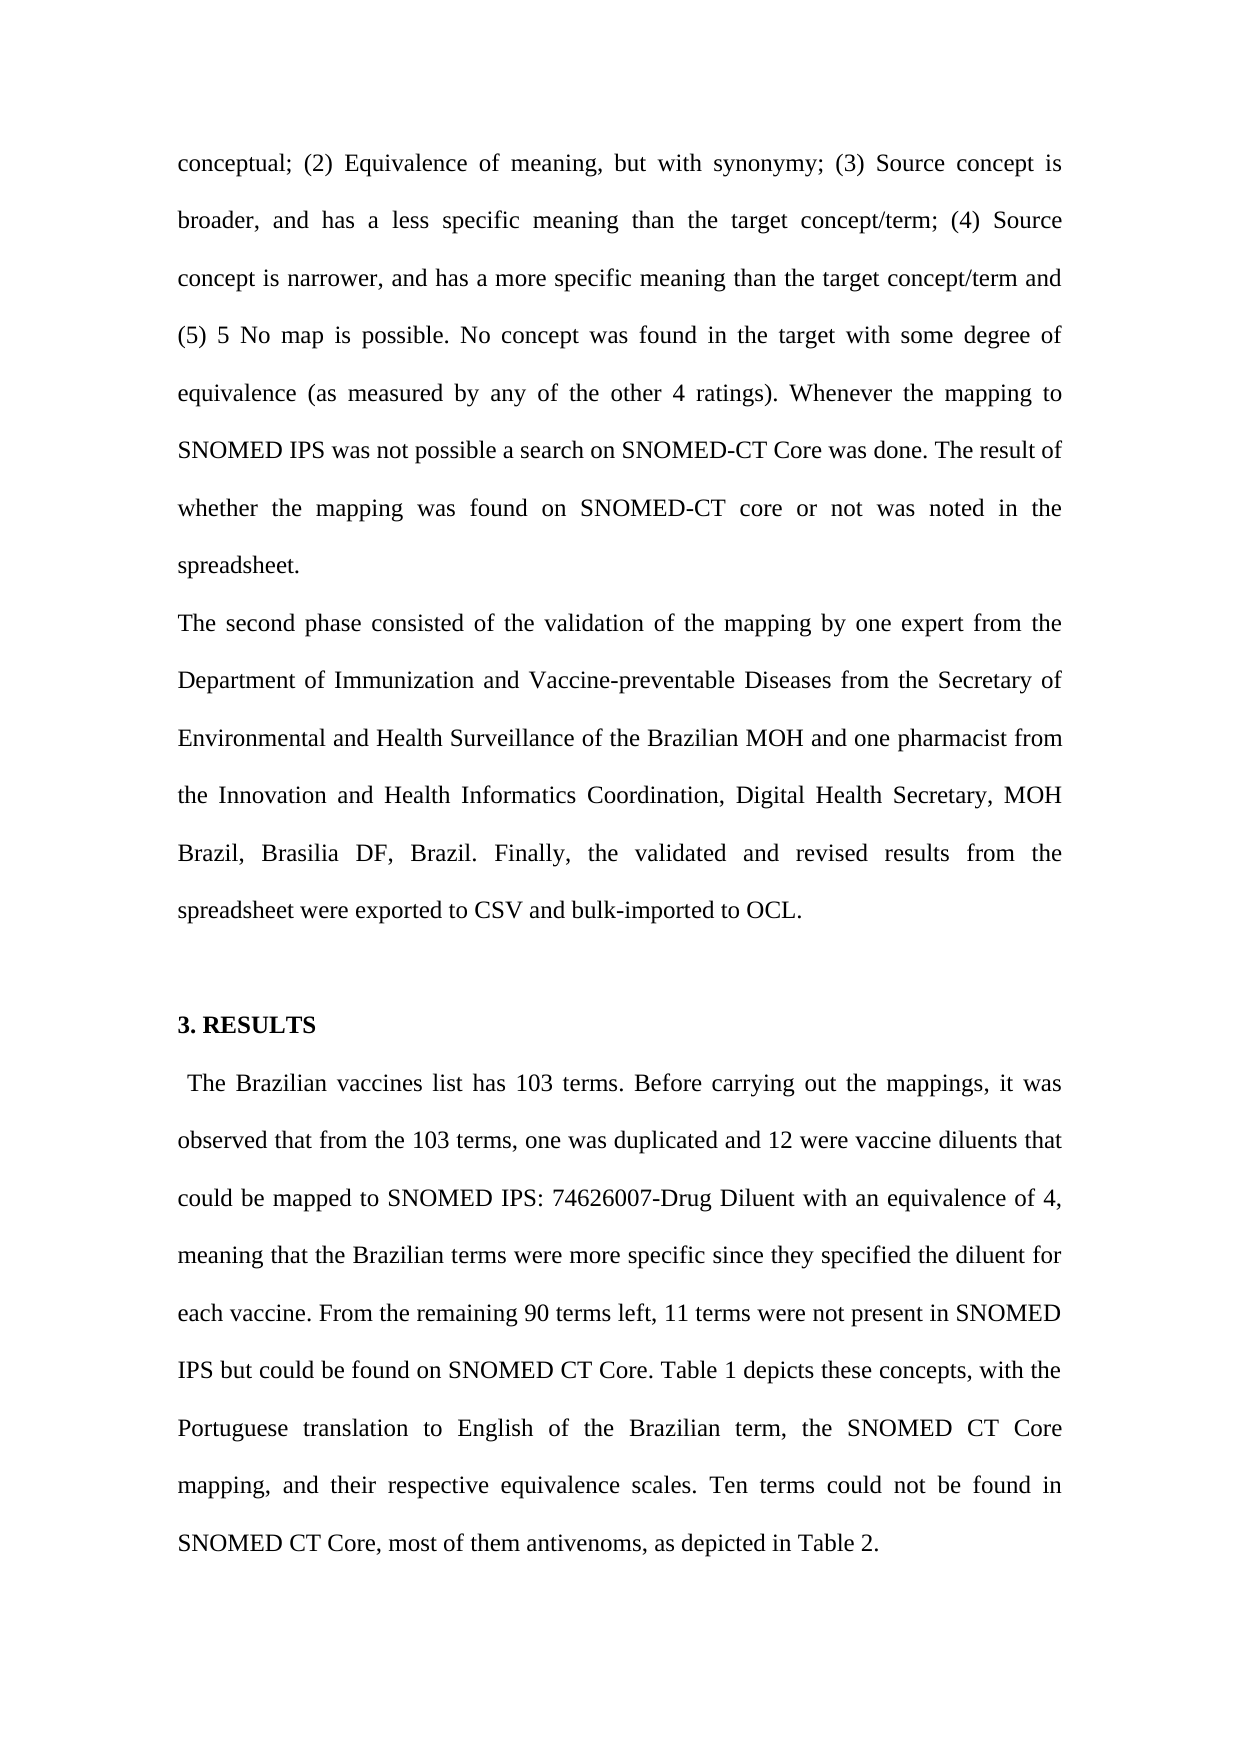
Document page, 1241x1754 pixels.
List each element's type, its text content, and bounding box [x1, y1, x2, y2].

text The Brazilian vaccines list has 103 terms. Before carrying out the mappings, it was observed that from the 103 terms, one was duplicated and 12 were vaccine diluents that could be mapped to SNOMED IPS: 74626007-Drug Diluent with an equivalence of 4, meaning that the Brazilian terms were more specific since they specified the diluent for each vaccine. From the remaining 90 terms left, 11 terms were not present in SNOMED IPS but could be found on SNOMED CT Core. Table 1 depicts these concepts, with the Portuguese translation to English of the Brazilian term, the SNOMED CT Core mapping, and their respective equivalence scales. Ten terms could not be found in SNOMED CT Core, most of them antivenoms, as depicted in Table 2. [177, 1068, 1063, 1556]
text 3. RESULTS [177, 1010, 1063, 1039]
text The second phase consisted of the validation of the mapping by one expert from the Department of Immunization and Vaccine-preventable Diseases from the Secretary of Environmental and Health Surveillance of the Brazilian MOH and one pharmacist from the Innovation and Health Informatics Coordination, Digital Health Secretary, MOH Brazil, Brasilia DF, Brazil. Finally, the validated and revised results from the spreadsheet were exported to CSV and bulk-imported to OCL. [177, 608, 1063, 924]
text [177, 148, 1063, 579]
